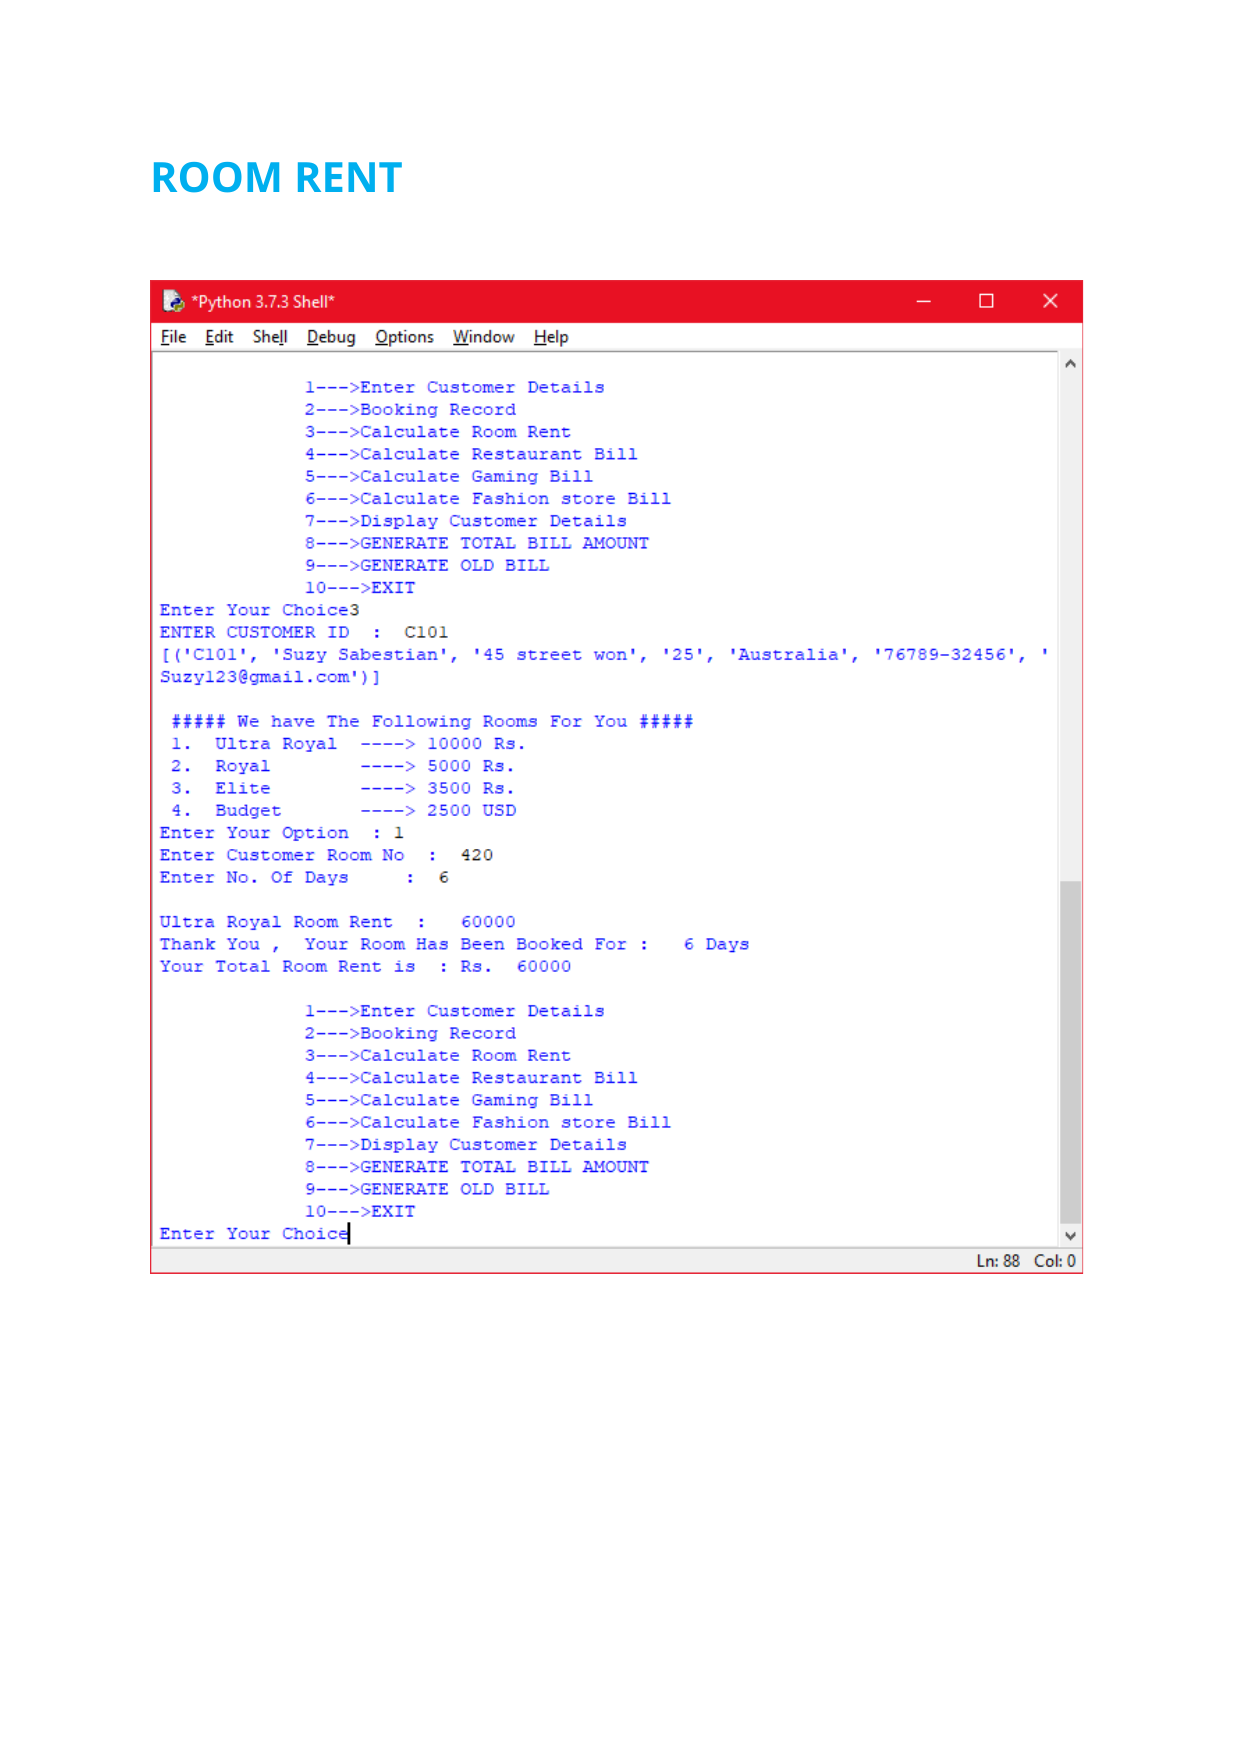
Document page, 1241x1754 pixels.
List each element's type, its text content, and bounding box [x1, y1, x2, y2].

picture [150, 280, 1084, 1274]
text ROOM RENT [150, 148, 1103, 205]
